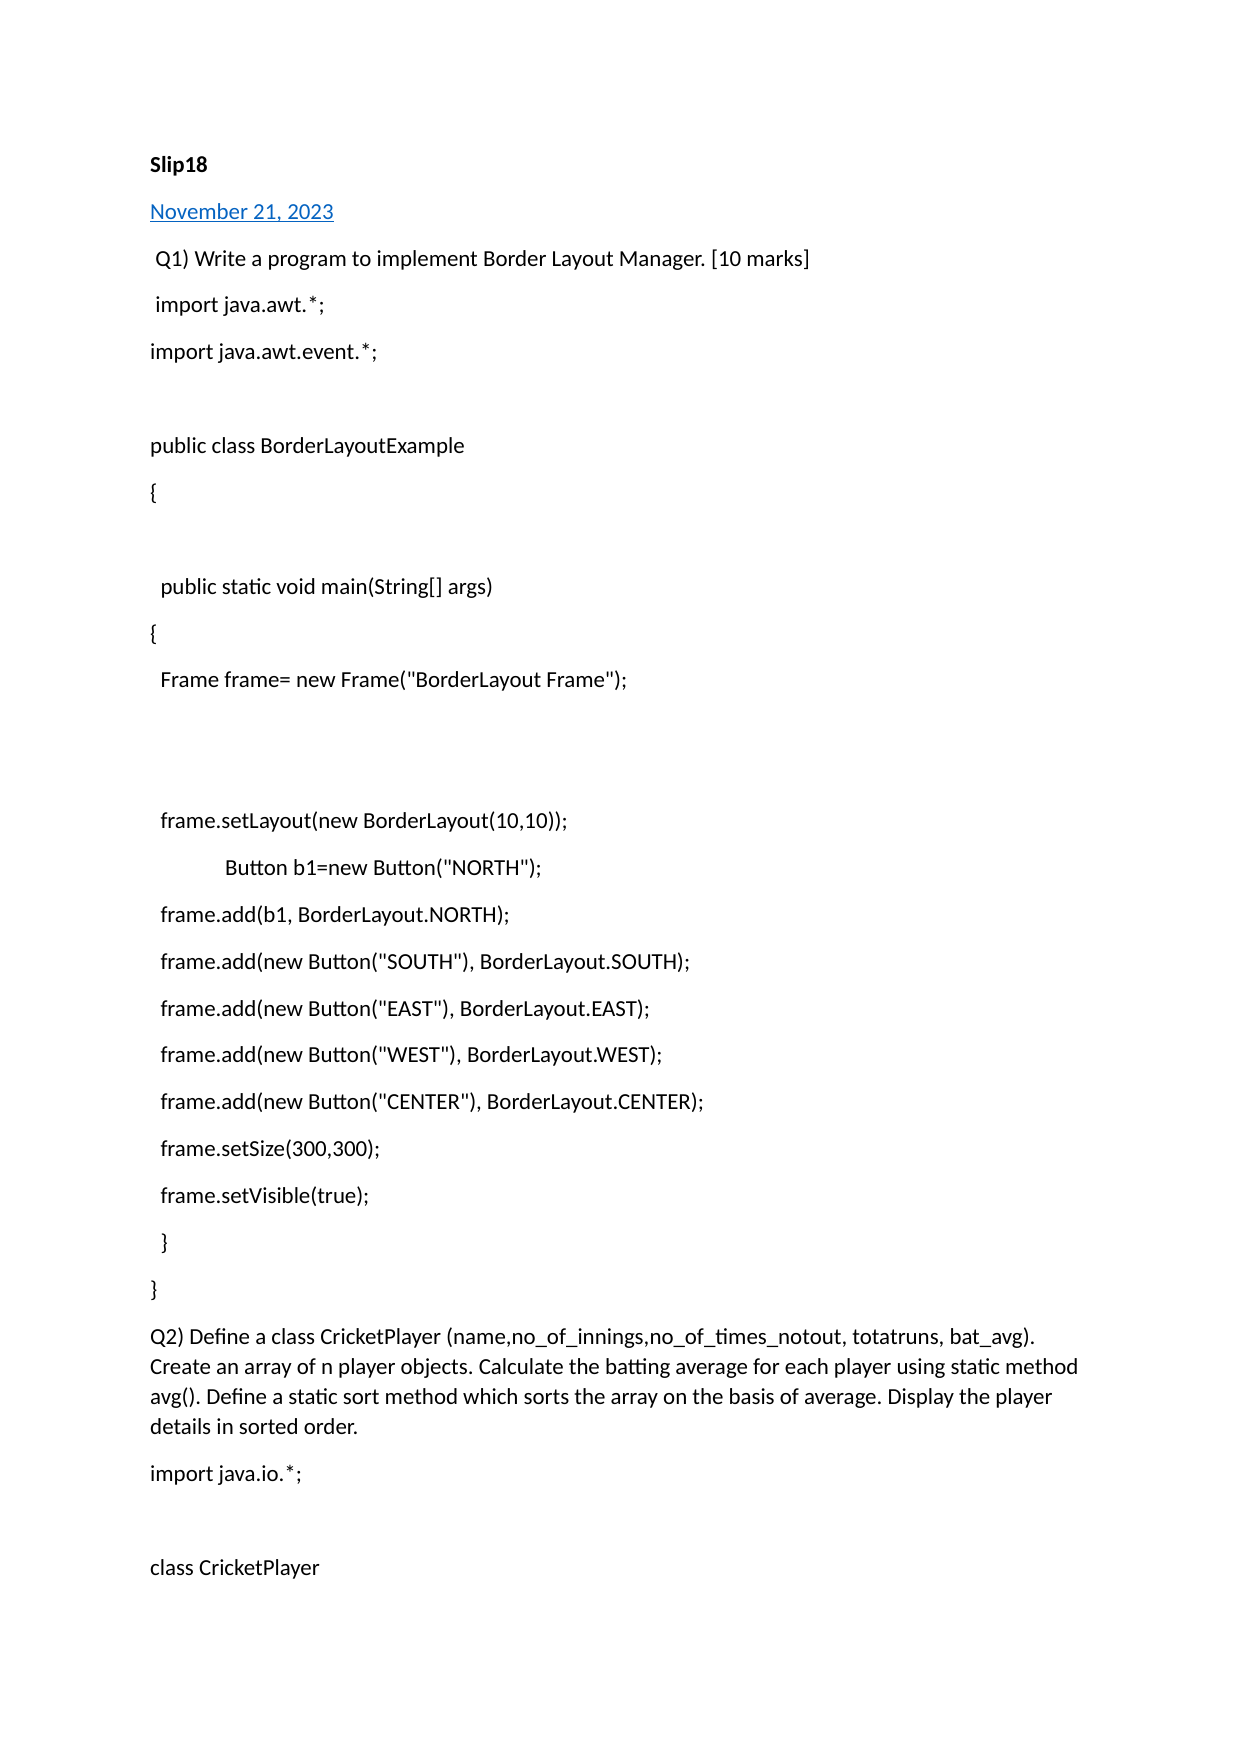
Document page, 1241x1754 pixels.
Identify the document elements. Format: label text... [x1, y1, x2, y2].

text } [150, 1275, 1090, 1303]
text frame.setLayout(new BorderLayout(10,10)); [150, 806, 1090, 834]
text import java.io.*; [150, 1459, 1090, 1487]
text November 21, 2023 [150, 197, 1090, 225]
text Q1) Write a program to implement Border Layout Manager. [10 marks] [150, 244, 1090, 272]
text public class BorderLayoutExample [150, 431, 1090, 459]
text frame.add(new Button("WEST"), BorderLayout.WEST); [150, 1041, 1090, 1069]
text frame.setSize(300,300); [150, 1134, 1090, 1162]
text } [150, 1228, 1090, 1256]
text frame.add(new Button("EAST"), BorderLayout.EAST); [150, 994, 1090, 1022]
text frame.setVisible(true); [150, 1181, 1090, 1209]
text Slip18 [150, 150, 1090, 178]
text class CricketPlayer [150, 1553, 1090, 1581]
text Button b1=new Button("NORTH"); [150, 853, 1090, 881]
text import java.awt.*; [150, 291, 1090, 319]
text public static void main(String[] args) [150, 572, 1090, 600]
text { [150, 619, 1090, 647]
text frame.add(new Button("CENTER"), BorderLayout.CENTER); [150, 1087, 1090, 1116]
text { [150, 478, 1090, 506]
text Frame frame= new Frame("BorderLayout Frame"); [150, 666, 1090, 694]
text frame.add(new Button("SOUTH"), BorderLayout.SOUTH); [150, 947, 1090, 975]
text import java.awt.event.*; [150, 337, 1090, 366]
text frame.add(b1, BorderLayout.NORTH); [150, 900, 1090, 928]
text Q2) Define a class CricketPlayer (name,no_of_innings,no_of_times_notout, totatruns, bat_avg). Create an array of n player objects. Calculate the batting average for each player using static method avg(). Define a static sort method which sorts the array on the basis of average. Display the player details in sorted order. [150, 1322, 1090, 1441]
